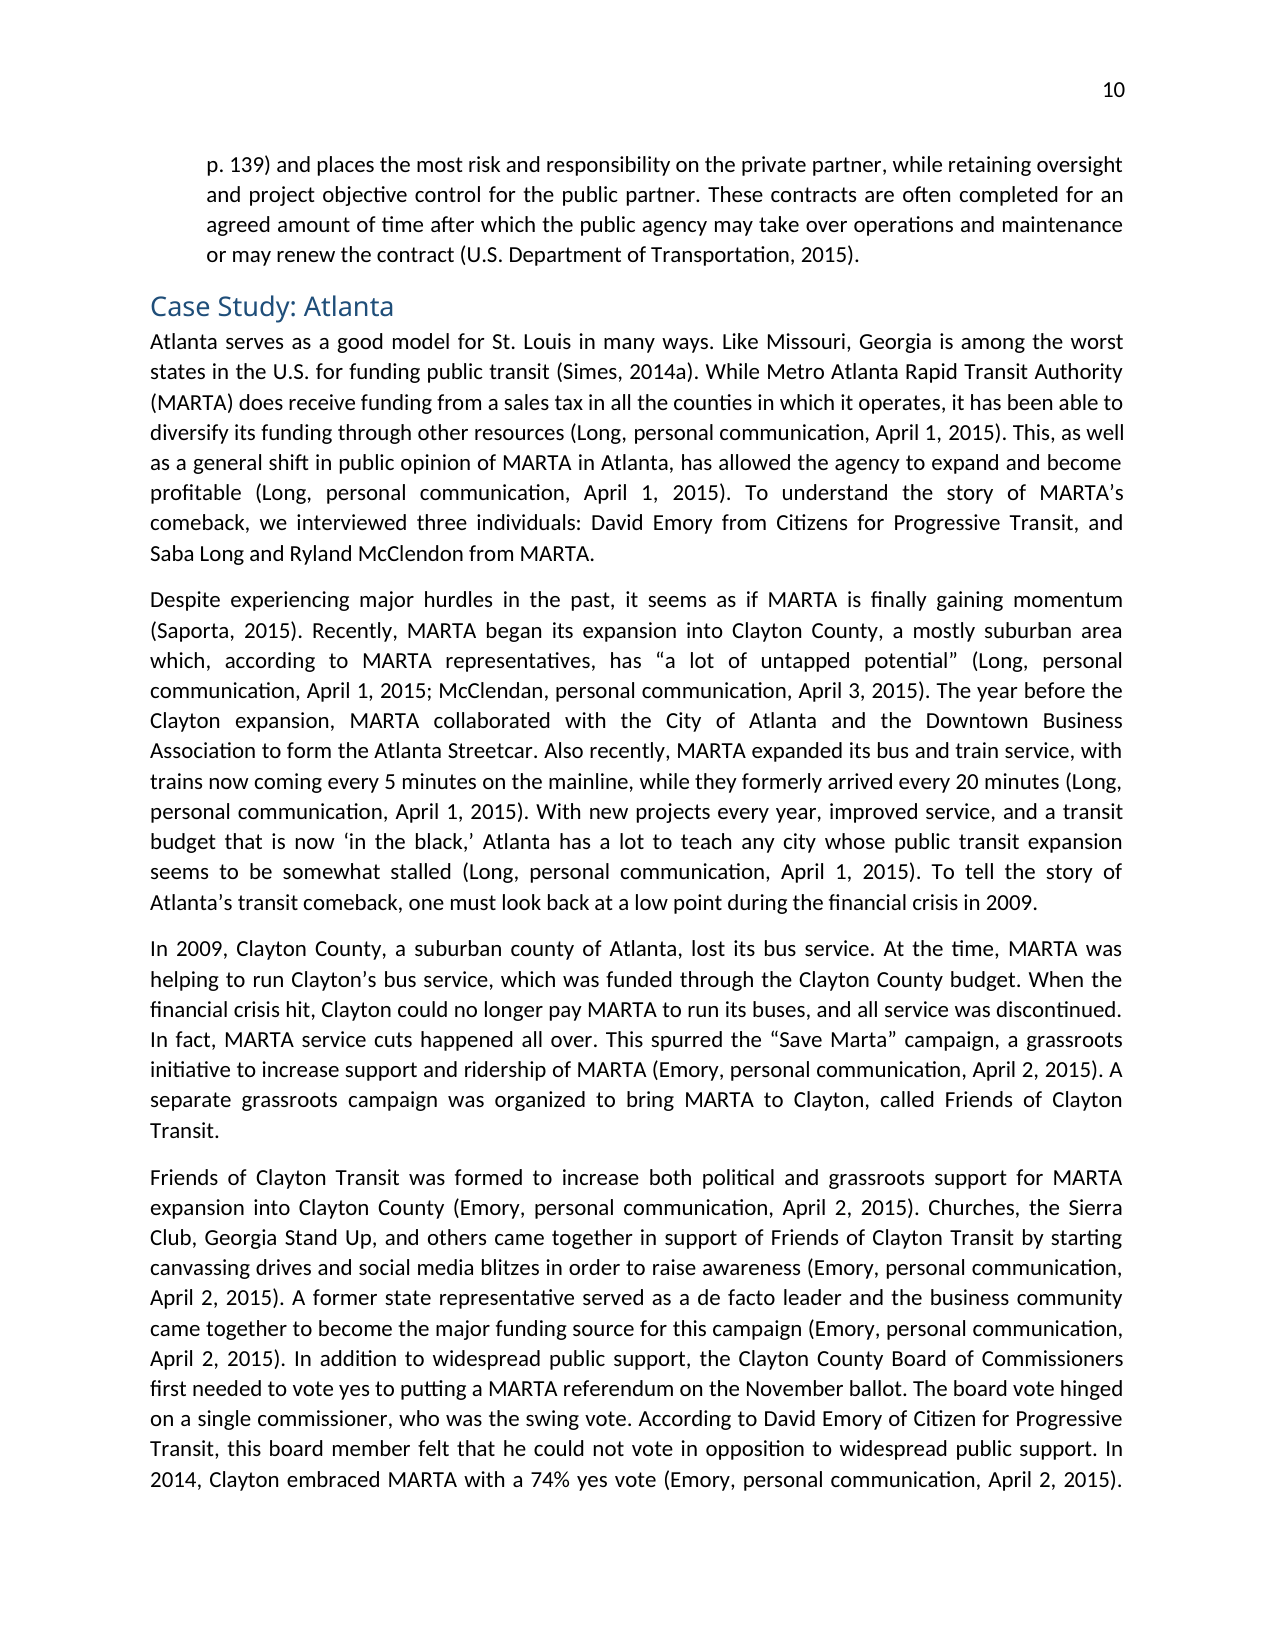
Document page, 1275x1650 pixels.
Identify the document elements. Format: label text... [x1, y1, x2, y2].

text Atlanta serves as a good model for St. Louis in many ways. Like Missouri, Georgia is among the worst states in the U.S. for funding public transit (Simes, 2014a). While Metro Atlanta Rapid Transit Authority (MARTA) does receive funding from a sales tax in all the counties in which it operates, it has been able to diversify its funding through other resources (Long, personal communication, April 1, 2015). This, as well as a general shift in public opinion of MARTA in Atlanta, has allowed the agency to expand and become profitable (Long, personal communication, April 1, 2015). To understand the story of MARTA’s comeback, we interviewed three individuals: David Emory from Citizens for Progressive Transit, and Saba Long and Ryland McClendon from MARTA. [150, 327, 1125, 567]
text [150, 1163, 1125, 1493]
text Despite experiencing major hurdles in the past, it seems as if MARTA is finally gaining momentum (Saporta, 2015). Recently, MARTA began its expansion into Clayton County, a mostly suburban area which, according to MARTA representatives, has “a lot of untapped potential” (Long, personal communication, April 1, 2015; McClendan, personal communication, April 3, 2015). The year before the Clayton expansion, MARTA collaborated with the City of Atlanta and the Downtown Business Association to form the Atlanta Streetcar. Also recently, MARTA expanded its bus and train service, with trains now coming every 5 minutes on the mainline, while they formerly arrived every 20 minutes (Long, personal communication, April 1, 2015). With new projects every year, improved service, and a transit budget that is now ‘in the black,’ Atlanta has a lot to teach any city whose public transit expansion seems to be somewhat stalled (Long, personal communication, April 1, 2015). To tell the story of Atlanta’s transit comeback, one must look back at a low point during the financial crisis in 2009. [150, 586, 1125, 916]
subtitle Case Study: Atlanta [150, 287, 1125, 324]
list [169, 150, 1125, 269]
text In 2009, Clayton County, a suburban county of Atlanta, lost its bus service. At the time, MARTA was helping to run Clayton’s bus service, which was funded through the Clayton County budget. When the financial crisis hit, Clayton could no longer pay MARTA to run its buses, and all service was discontinued. In fact, MARTA service cuts happened all over. This spurred the “Save Marta” campaign, a grassroots initiative to increase support and ridership of MARTA (Emory, personal communication, April 2, 2015). A separate grassroots campaign was organized to bring MARTA to Clayton, called Friends of Clayton Transit. [150, 934, 1125, 1144]
